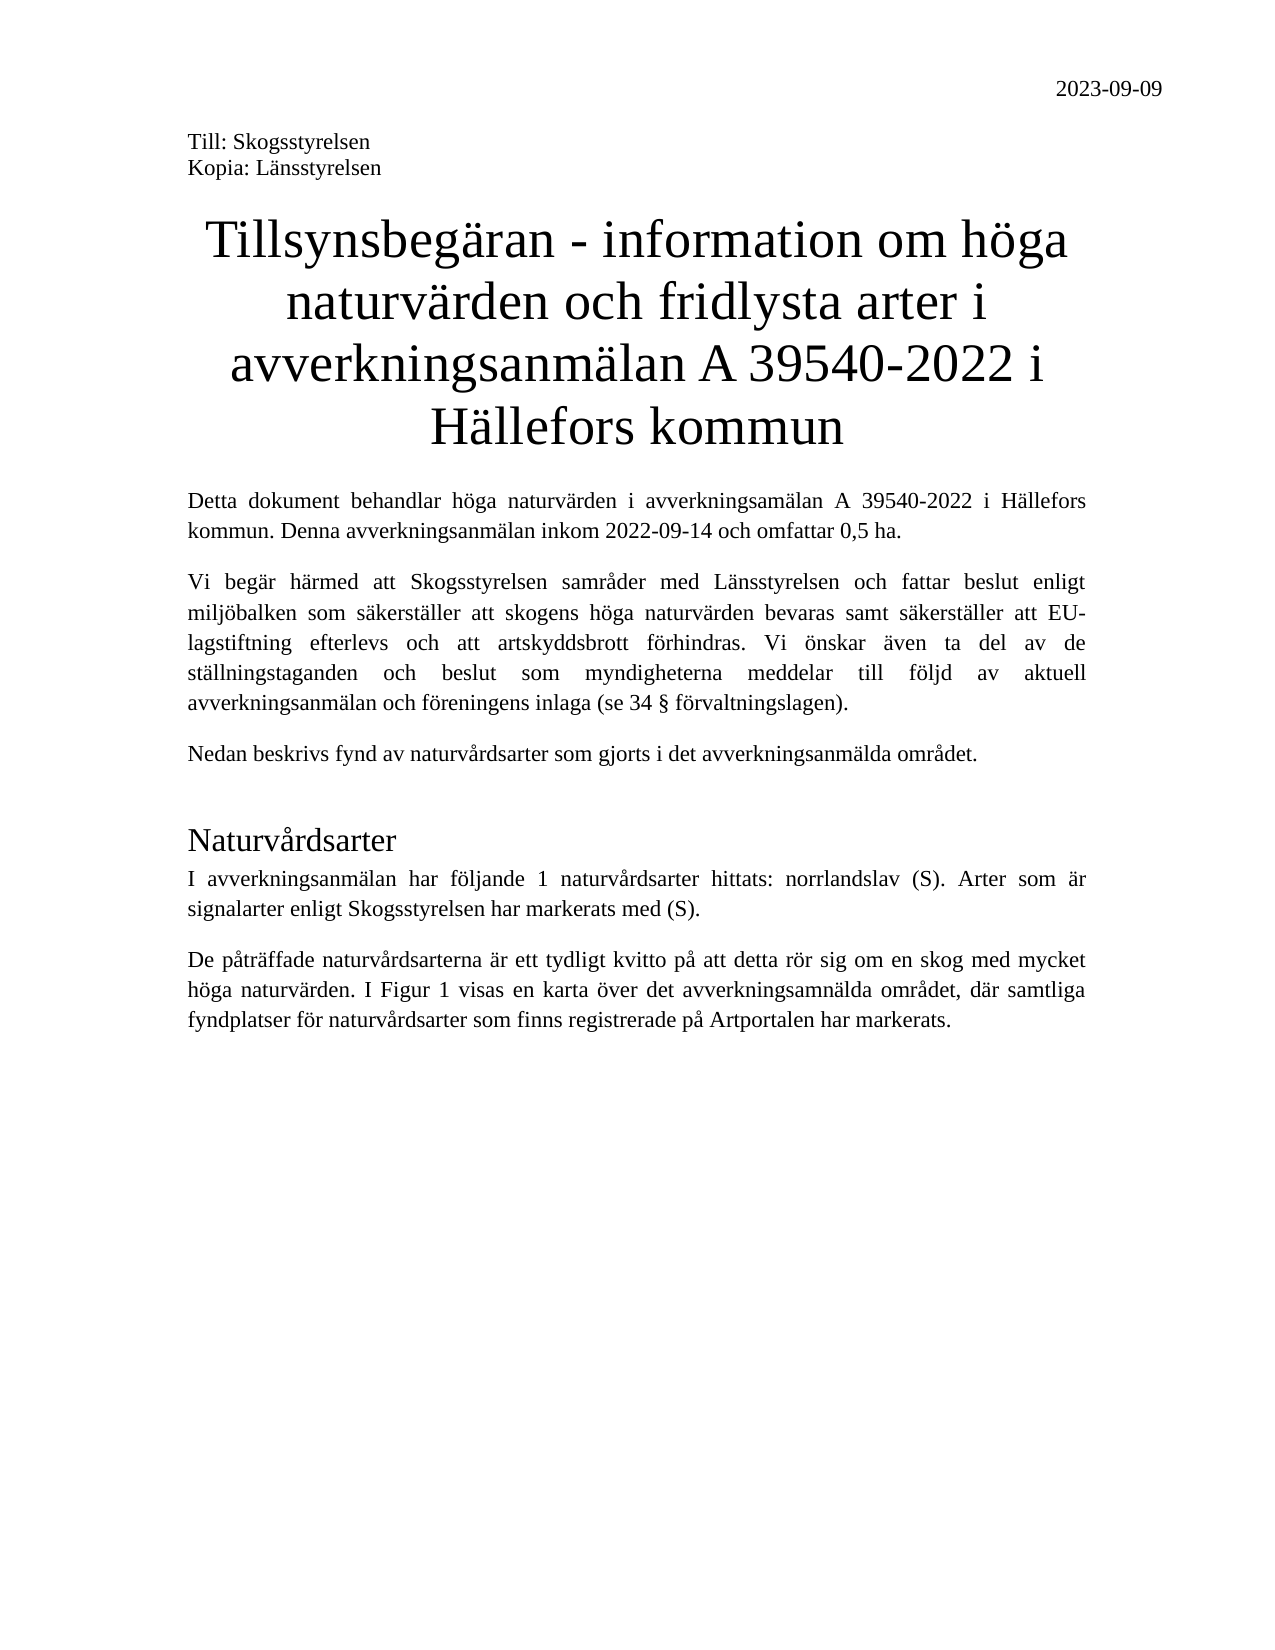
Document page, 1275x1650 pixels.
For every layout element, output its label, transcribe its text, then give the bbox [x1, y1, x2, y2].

text Detta dokument behandlar höga naturvärden i avverkningsamälan A 39540-2022 i Hällefors kommun. Denna avverkningsanmälan inkom 2022-09-14 och omfattar 0,5 ha. [187, 487, 1087, 544]
title Tillsynsbegäran - information om höga naturvärden och fridlysta arter i avverkningsanmälan A 39540-2022 i Hällefors kommun [187, 207, 1087, 456]
text Vi begär härmed att Skogsstyrelsen samråder med Länsstyrelsen och fattar beslut enligt miljöbalken som säkerställer att skogens höga naturvärden bevaras samt säkerställer att EU-lagstiftning efterlevs och att artskyddsbrott förhindras. Vi önskar även ta del av de ställningstaganden och beslut som myndigheterna meddelar till följd av aktuell avverkningsanmälan och föreningens inlaga (se 34 § förvaltningslagen). [187, 568, 1087, 716]
text Nedan beskrivs fynd av naturvårdsarter som gjorts i det avverkningsanmälda området. [187, 740, 1087, 767]
text De påträffade naturvårdsarterna är ett tydligt kvitto på att detta rör sig om en skog med mycket höga naturvärden. I Figur 1 visas en karta över det avverkningsamnälda området, där samtliga fyndplatser för naturvårdsarter som finns registrerade på Artportalen har markerats. [187, 946, 1087, 1033]
text I avverkningsanmälan har följande 1 naturvårdsarter hittats: norrlandslav (S). Arter som är signalarter enligt Skogsstyrelsen har markerats med (S). [187, 864, 1087, 921]
subtitle Naturvårdsarter [187, 821, 1087, 859]
